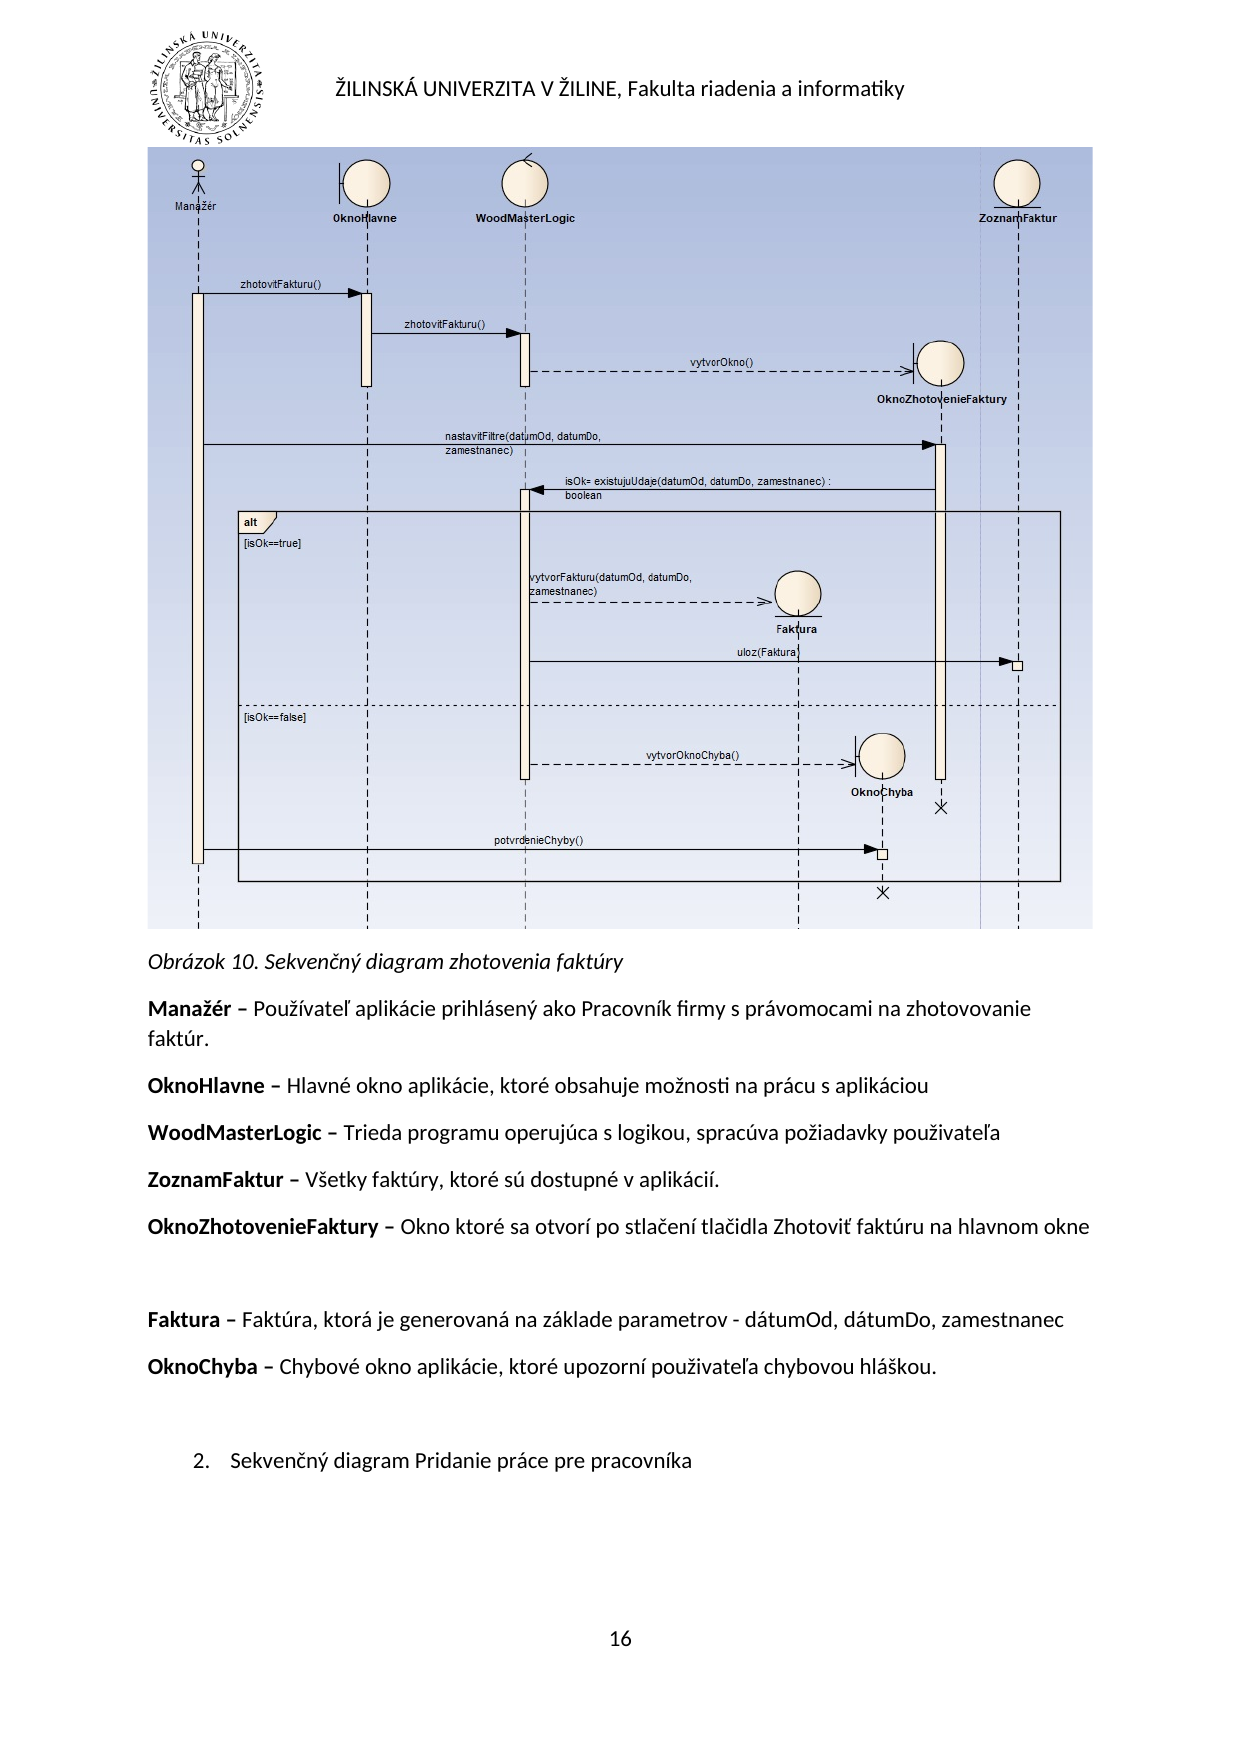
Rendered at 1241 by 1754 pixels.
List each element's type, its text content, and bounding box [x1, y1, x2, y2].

text Faktura – Faktúra, ktorá je generovaná na základe parametrov - dátumOd, dátumDo, zamestnanec [148, 1306, 1093, 1333]
text Obrázok 10. Sekvenčný diagram zhotovenia faktúry [148, 947, 1093, 975]
text OknoChyba – Chybové okno aplikácie, ktoré upozorní použivateľa chybovou hláškou. [148, 1352, 1093, 1380]
text OknoHlavne – Hlavné okno aplikácie, ktoré obsahuje možnosti na prácu s aplikáciou [148, 1071, 1093, 1099]
picture [147, 147, 1093, 929]
text ZoznamFaktur – Všetky faktúry, ktoré sú dostupné v aplikácií. [148, 1165, 1093, 1193]
text WoodMasterLogic – Trieda programu operujúca s logikou, spracúva požiadavky použivateľa [148, 1118, 1093, 1146]
list Sekvenčný diagram Pridanie práce pre pracovníka [193, 1446, 1093, 1474]
text Manažér – Používateľ aplikácie prihlásený ako Pracovník firmy s právomocami na zhotovovanie faktúr. [148, 994, 1093, 1052]
picture [147, 28, 264, 145]
text OknoZhotovenieFaktury – Okno ktoré sa otvorí po stlačení tlačidla Zhotoviť faktúru na hlavnom okne [148, 1212, 1093, 1240]
